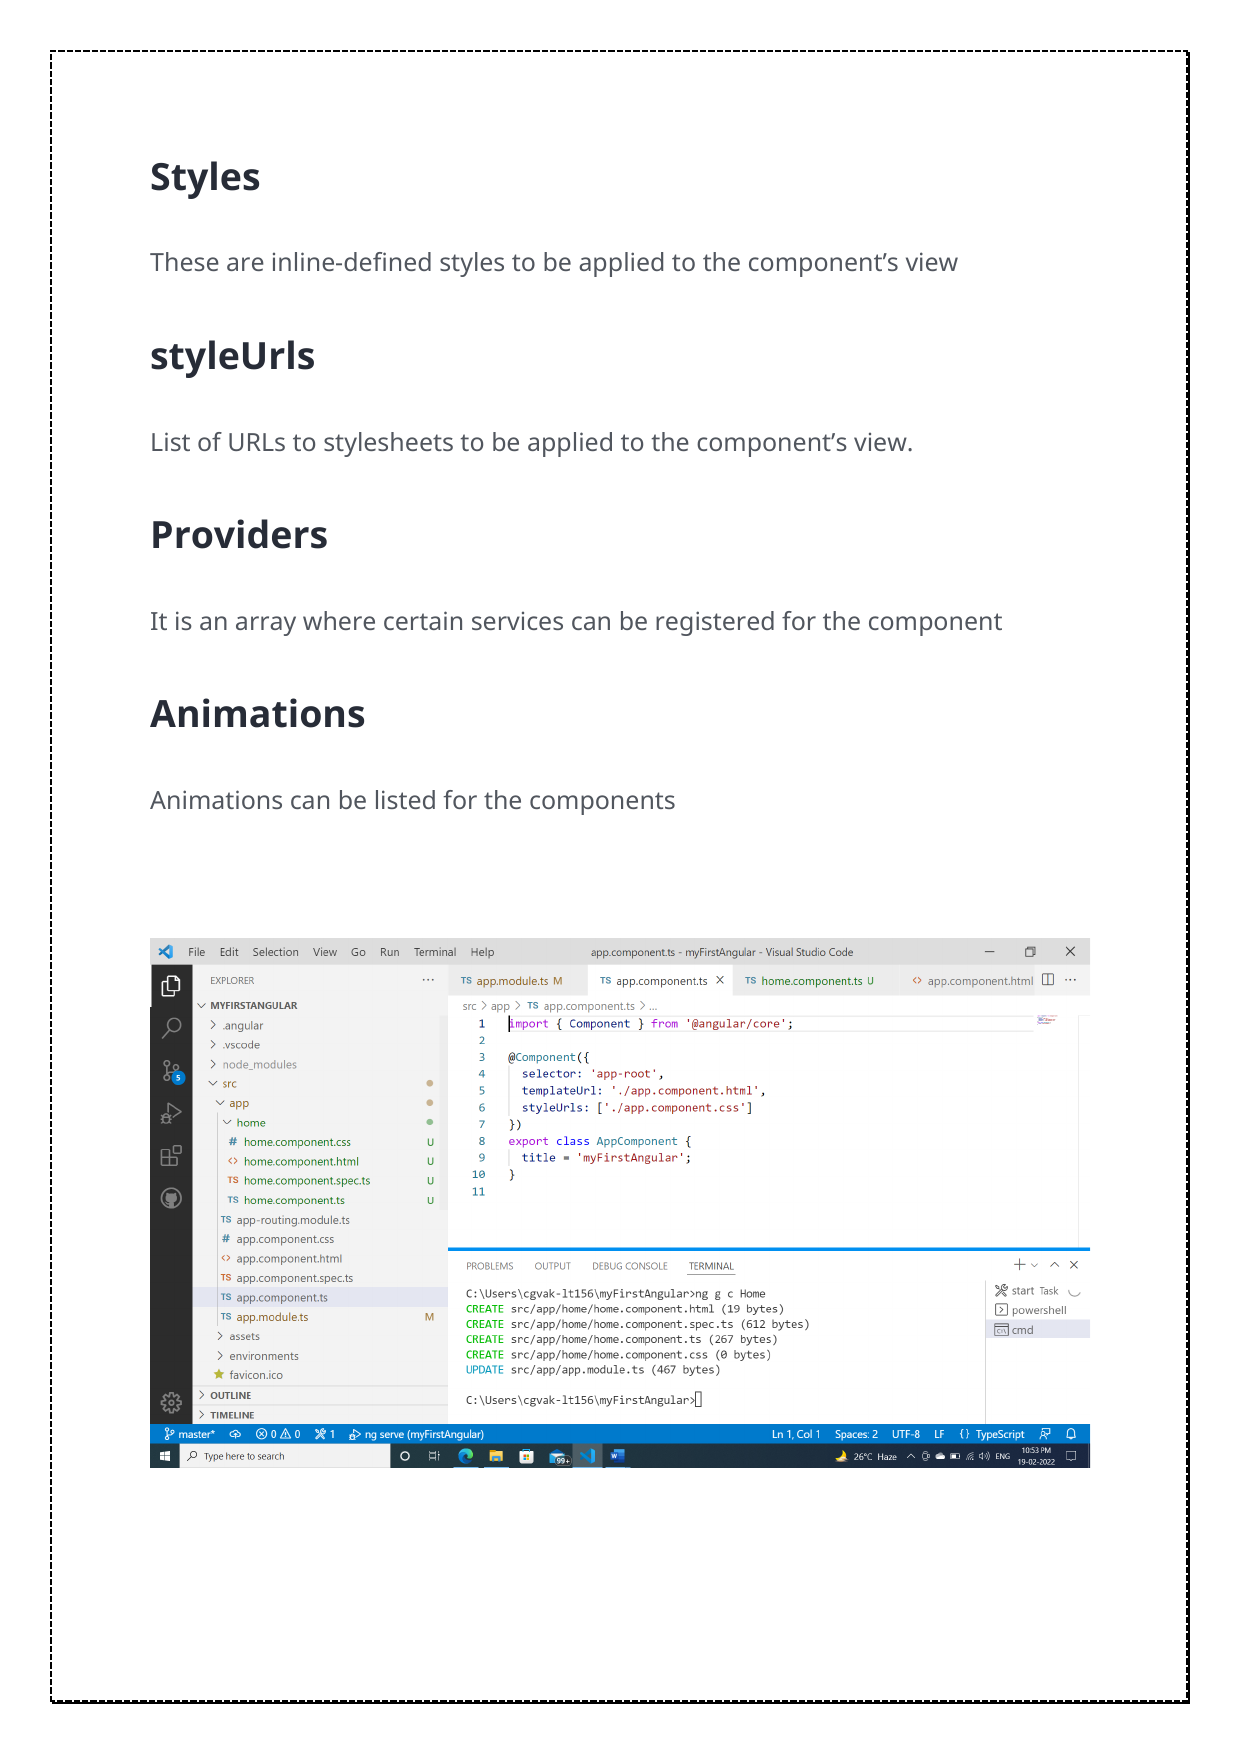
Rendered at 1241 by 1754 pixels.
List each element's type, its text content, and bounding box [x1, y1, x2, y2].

subtitle Providers [150, 508, 1088, 559]
text List of URLs to stylesheets to be applied to the component’s view. [150, 418, 1088, 458]
picture [150, 938, 1091, 1468]
subtitle Styles [150, 150, 1088, 201]
subtitle styleUrls [150, 329, 1088, 380]
text These are inline-defined styles to be applied to the component’s view [150, 238, 1088, 279]
text Animations can be listed for the components [150, 776, 1088, 817]
subtitle Animations [150, 687, 1088, 738]
text It is an array where certain services can be registered for the component [150, 597, 1088, 637]
